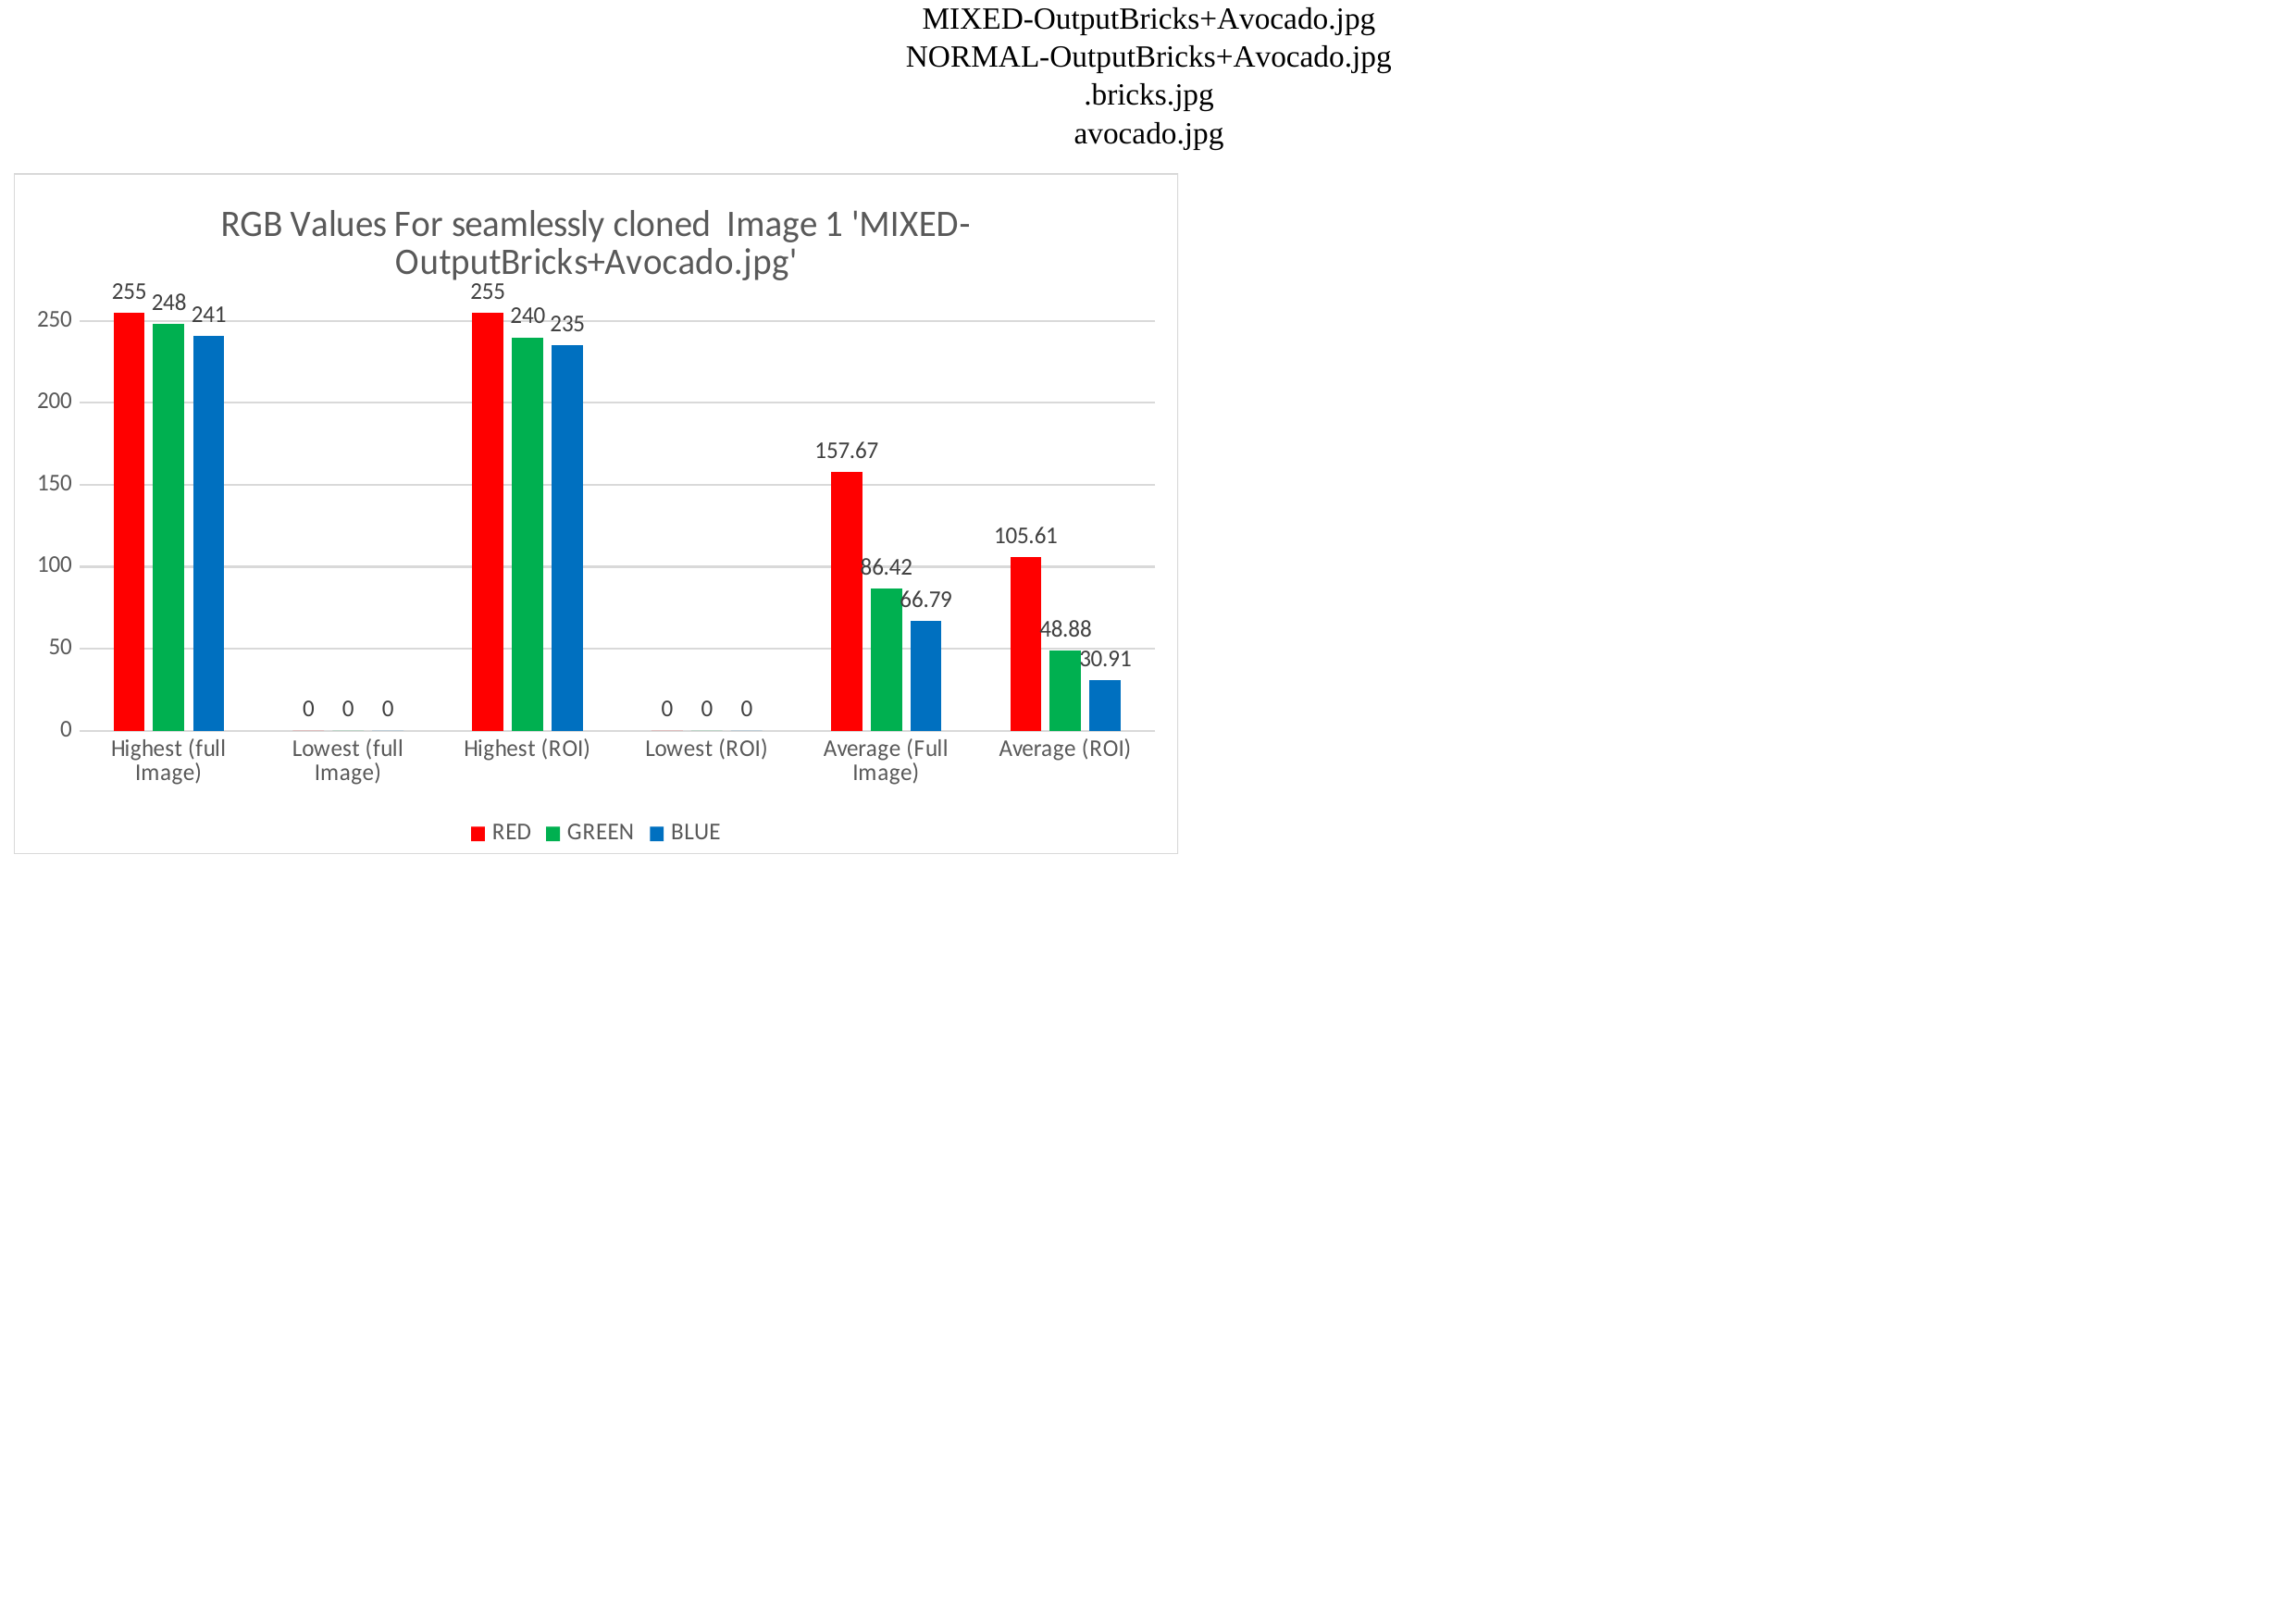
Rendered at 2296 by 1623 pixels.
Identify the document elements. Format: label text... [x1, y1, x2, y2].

text NORMAL-OutputBricks+Avocado.jpg [2, 38, 2295, 74]
text .bricks.jpg [2, 77, 2295, 112]
text avocado.jpg [2, 115, 2295, 150]
text MIXED-OutputBricks+Avocado.jpg [2, 0, 2295, 35]
